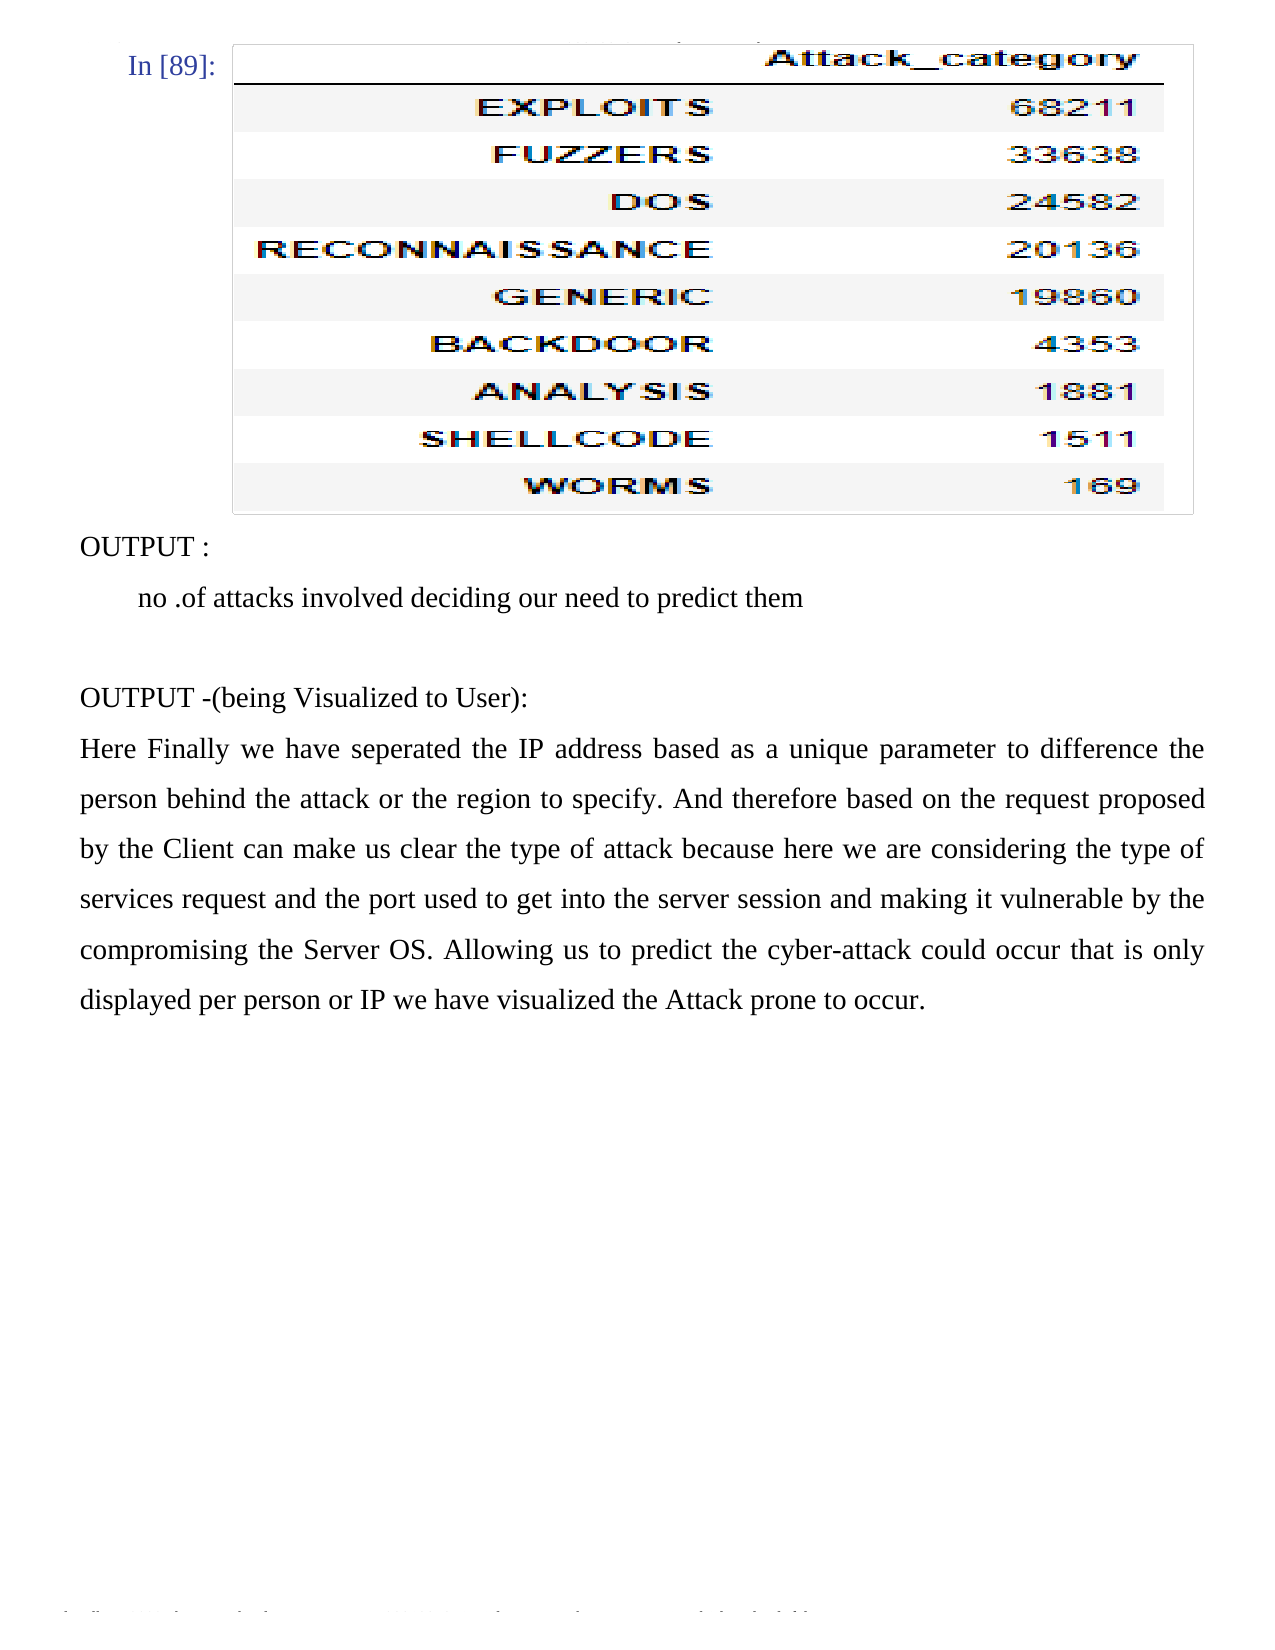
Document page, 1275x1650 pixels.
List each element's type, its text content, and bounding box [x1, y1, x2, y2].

text Here Finally we have seperated the IP address based as a unique parameter to difference the person behind the attack or the region to specify. And therefore based on the request proposed by the Client can make us clear the type of attack because here we are considering the type of services request and the port used to get into the server session and making it vulnerable by the compromising the Server OS. Allowing us to predict the cyber-attack could occur that is only displayed per person or IP we have visualized the Attack prone to occur. [79, 731, 1206, 1016]
text OUTPUT -(being Visualized to User): [79, 680, 1206, 714]
text no .of attacks involved deciding our need to predict them [138, 580, 1206, 613]
picture [234, 81, 1193, 513]
text OUTPUT : [79, 529, 1206, 563]
text In [89]: [128, 48, 1206, 81]
